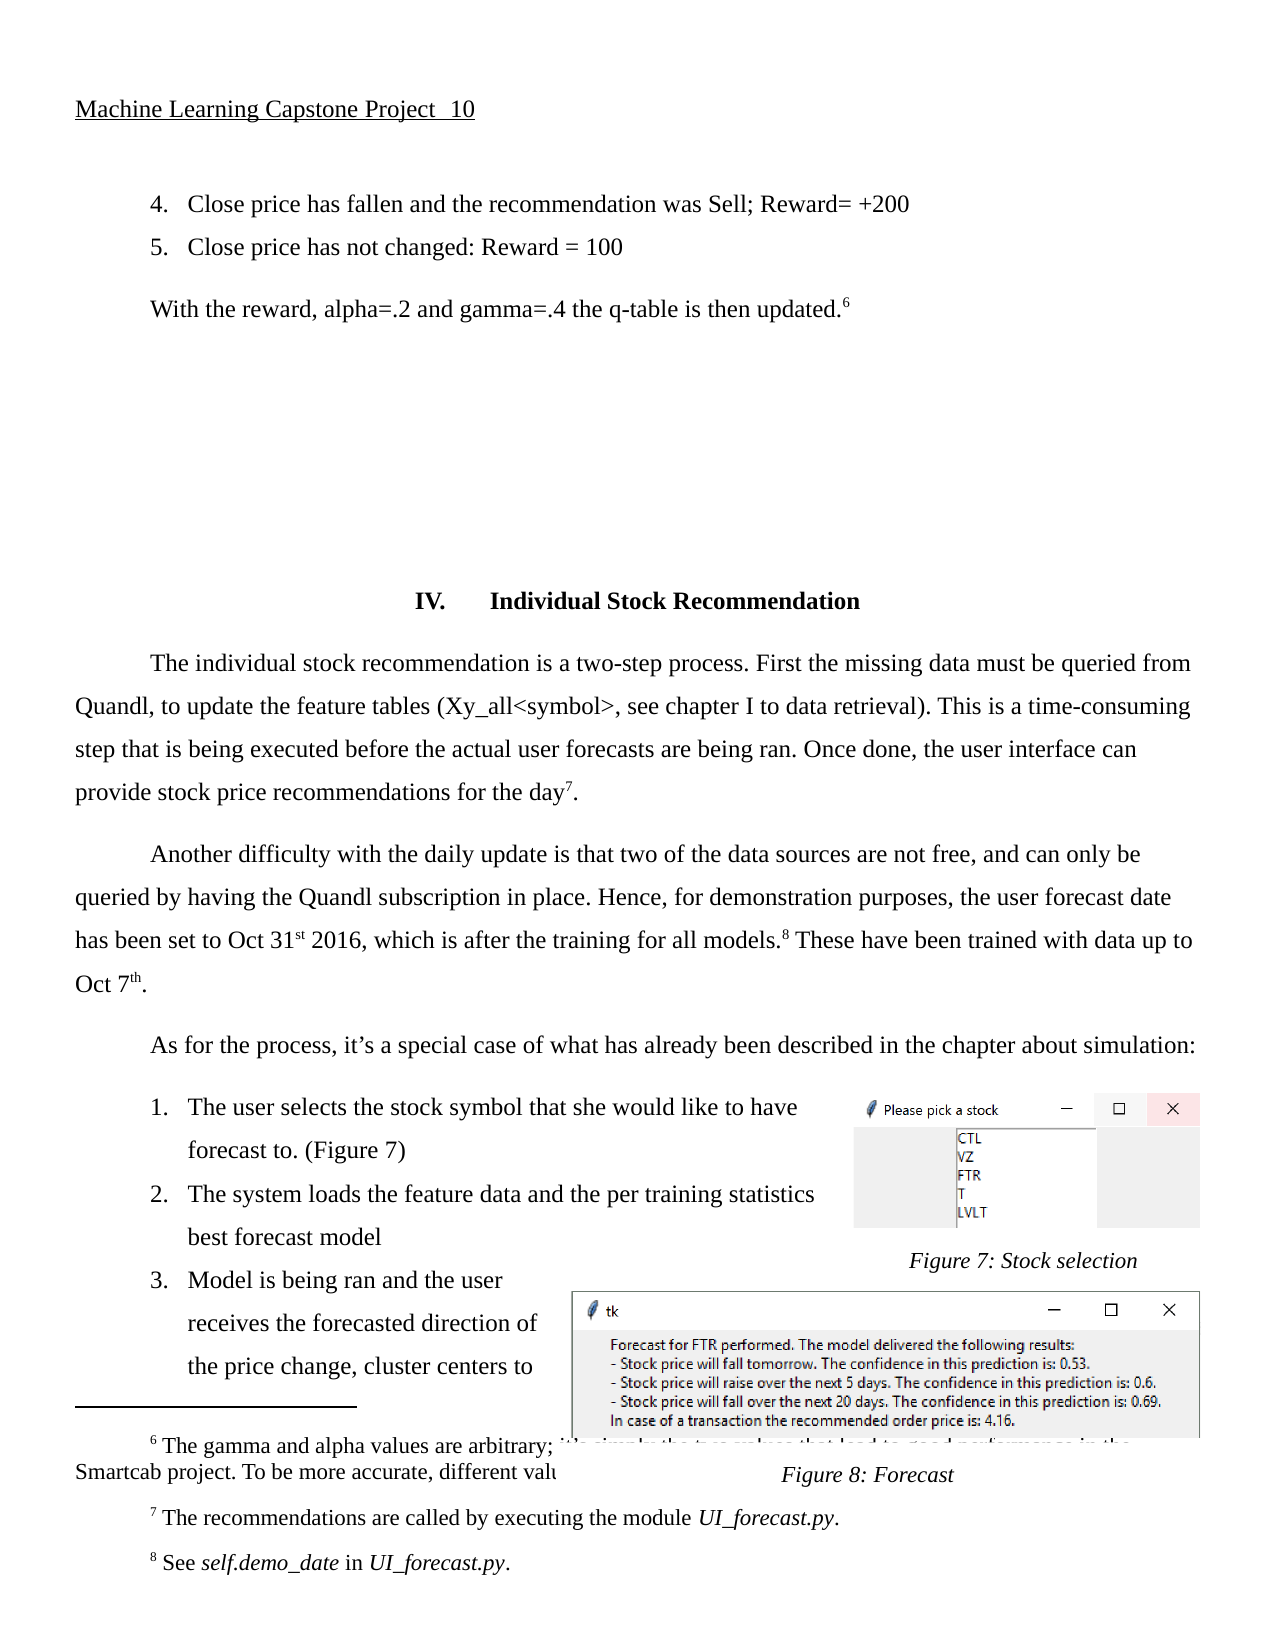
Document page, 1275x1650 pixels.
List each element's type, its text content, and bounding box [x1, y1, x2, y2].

text With the reward, alpha=.2 and gamma=.4 the q-table is then updated. [75, 294, 1200, 322]
list Close price has fallen and the recommendation was Sell; Reward= +200 [150, 189, 1200, 217]
picture [570, 1291, 1200, 1438]
text As for the process, it’s a special case of what has already been described in the chapter about simulation: [75, 1031, 1200, 1059]
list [150, 1265, 1200, 1380]
list Close price has not changed: Reward = 100 [150, 232, 1200, 261]
text The individual stock recommendation is a two-step process. First the missing data must be queried from Quandl, to update the feature tables (Xy_all<symbol>, see chapter I to data retrieval). This is a time-consuming step that is being executed before the actual user forecasts are being ran. Once done, the user interface can provide stock price recommendations for the day. [75, 648, 1200, 806]
text Another difficulty with the daily update is that two of the data sources are not free, and can only be queried by having the Quandl subscription in place. Hence, for demonstration purposes, the user forecast date has been set to Oct 31st 2016, which is after the training for all models. These have been trained with data up to Oct 7th. [75, 839, 1200, 997]
list The user selects the stock symbol that she would like to have forecast to. (Figure 7) [150, 1092, 1200, 1164]
subtitle Individual Stock Recommendation [75, 586, 1200, 615]
picture [853, 1093, 1200, 1228]
list The system loads the feature data and the per training statistics best forecast model [150, 1179, 853, 1251]
